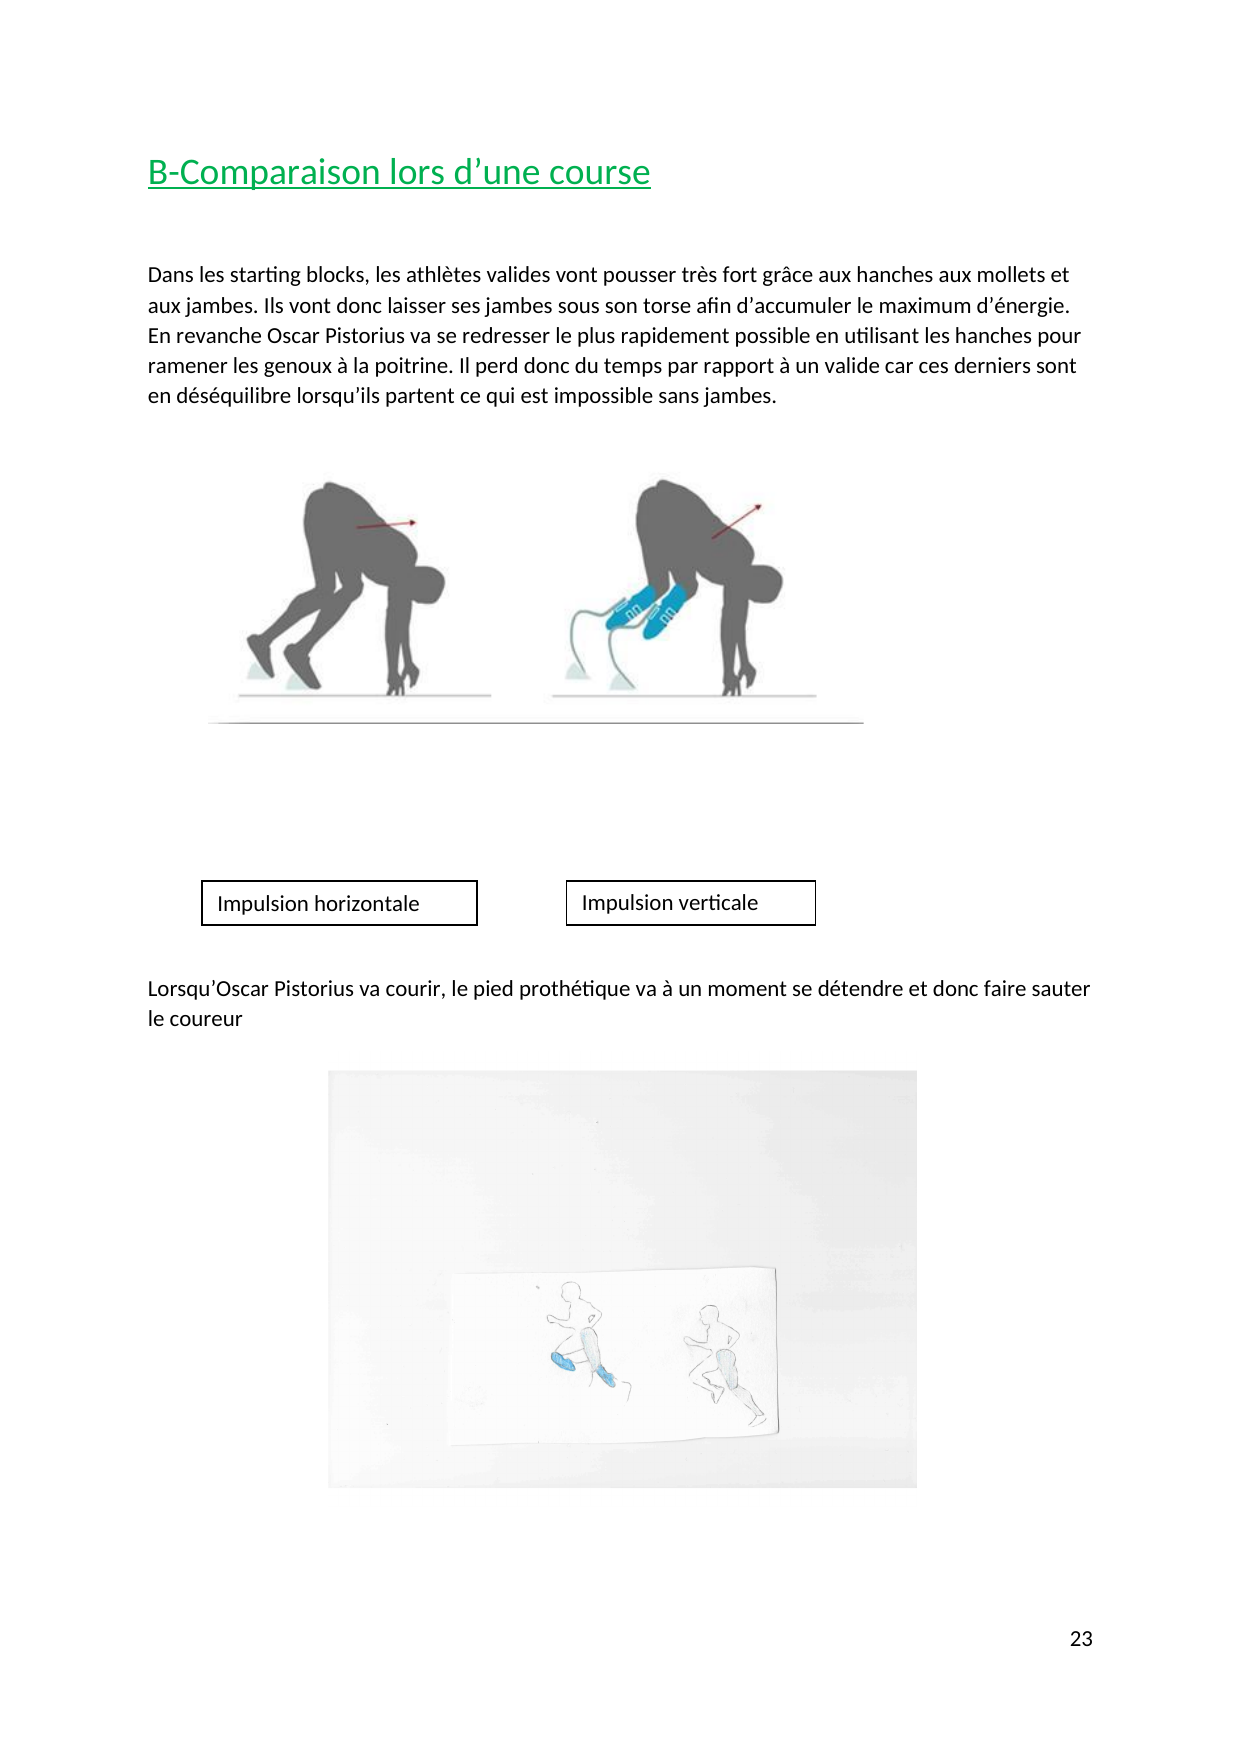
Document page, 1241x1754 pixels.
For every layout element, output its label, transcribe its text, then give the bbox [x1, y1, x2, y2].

text B-Comparaison lors d’une course [148, 148, 1093, 193]
picture [329, 1052, 917, 1507]
text Lorsqu’Oscar Pistorius va courir, le pied prothétique va à un moment se détendre et donc faire sauter le coureur [148, 974, 1093, 1032]
picture [208, 451, 864, 724]
text Dans les starting blocks, les athlètes valides vont pousser très fort grâce aux hanches aux mollets et aux jambes. Ils vont donc laisser ses jambes sous son torse afin d’accumuler le maximum d’énergie. En revanche Oscar Pistorius va se redresser le plus rapidement possible en utilisant les hanches pour ramener les genoux à la poitrine. Il perd donc du temps par rapport à un valide car ces derniers sont en déséquilibre lorsqu’ils partent ce qui est impossible sans jambes. [148, 261, 1093, 440]
